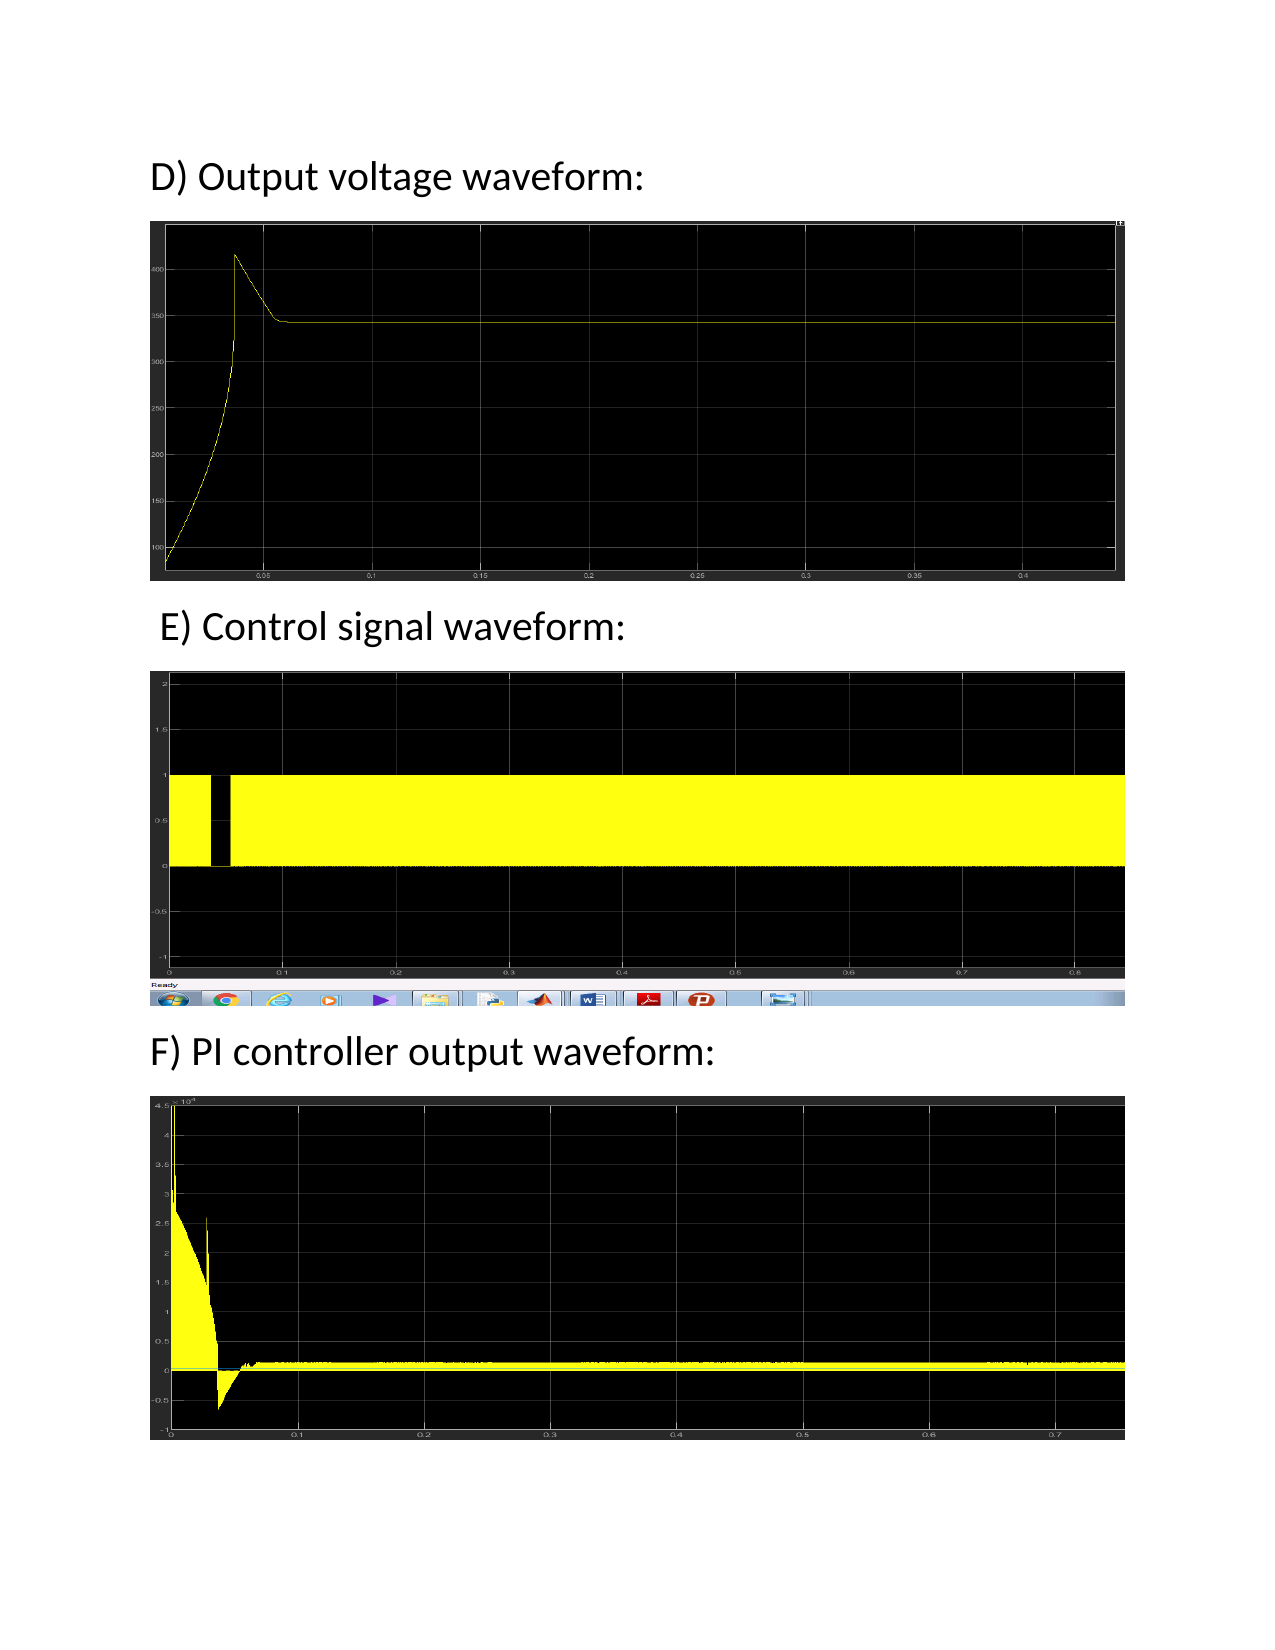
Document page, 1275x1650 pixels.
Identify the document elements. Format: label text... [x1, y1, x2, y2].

picture [150, 221, 1125, 581]
text E) Control signal waveform: [150, 600, 1125, 651]
text F) PI controller output waveform: [150, 1024, 1125, 1075]
text D) Output voltage waveform: [150, 150, 1125, 201]
picture [150, 1096, 1125, 1440]
picture [150, 671, 1125, 1006]
